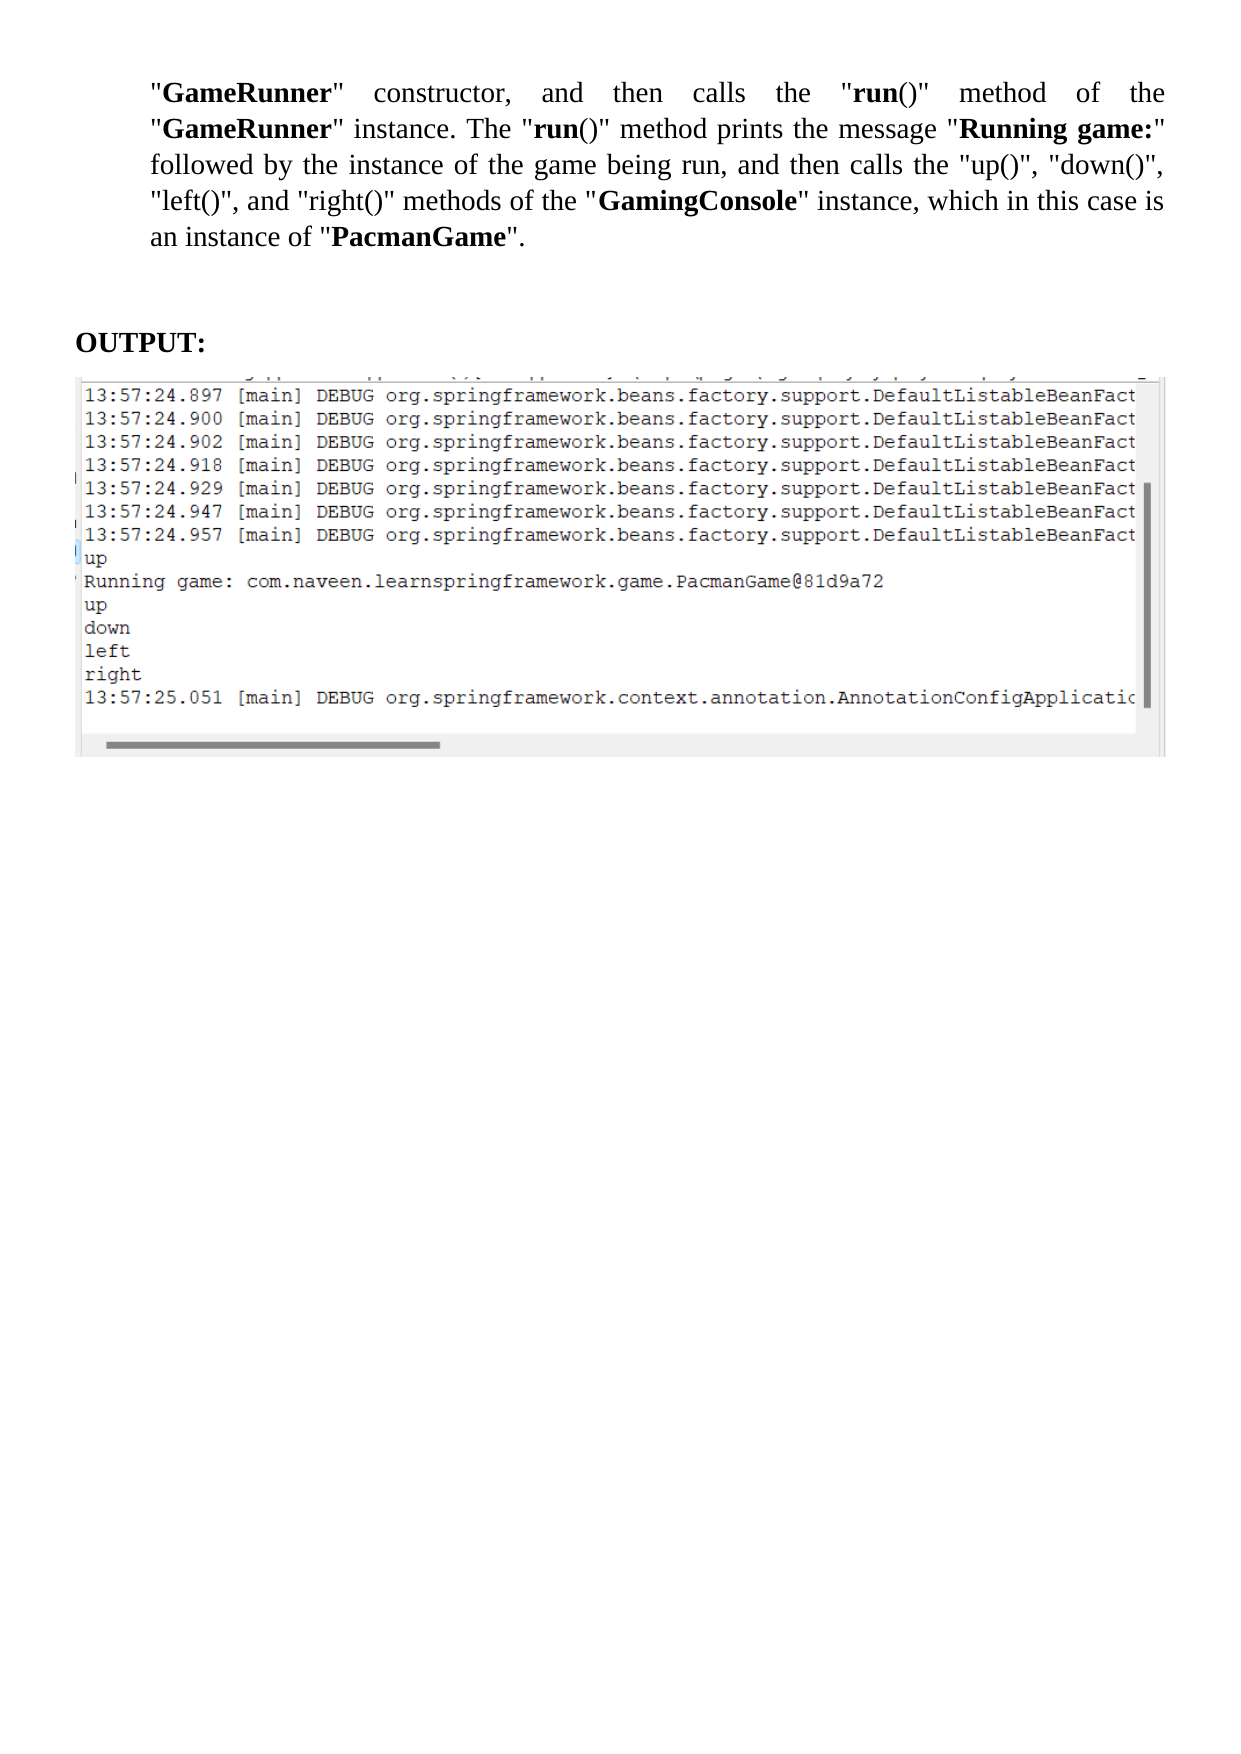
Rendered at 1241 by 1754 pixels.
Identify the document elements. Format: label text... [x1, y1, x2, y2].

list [112, 75, 1165, 253]
text OUTPUT: [75, 325, 1165, 359]
picture [75, 377, 1166, 757]
